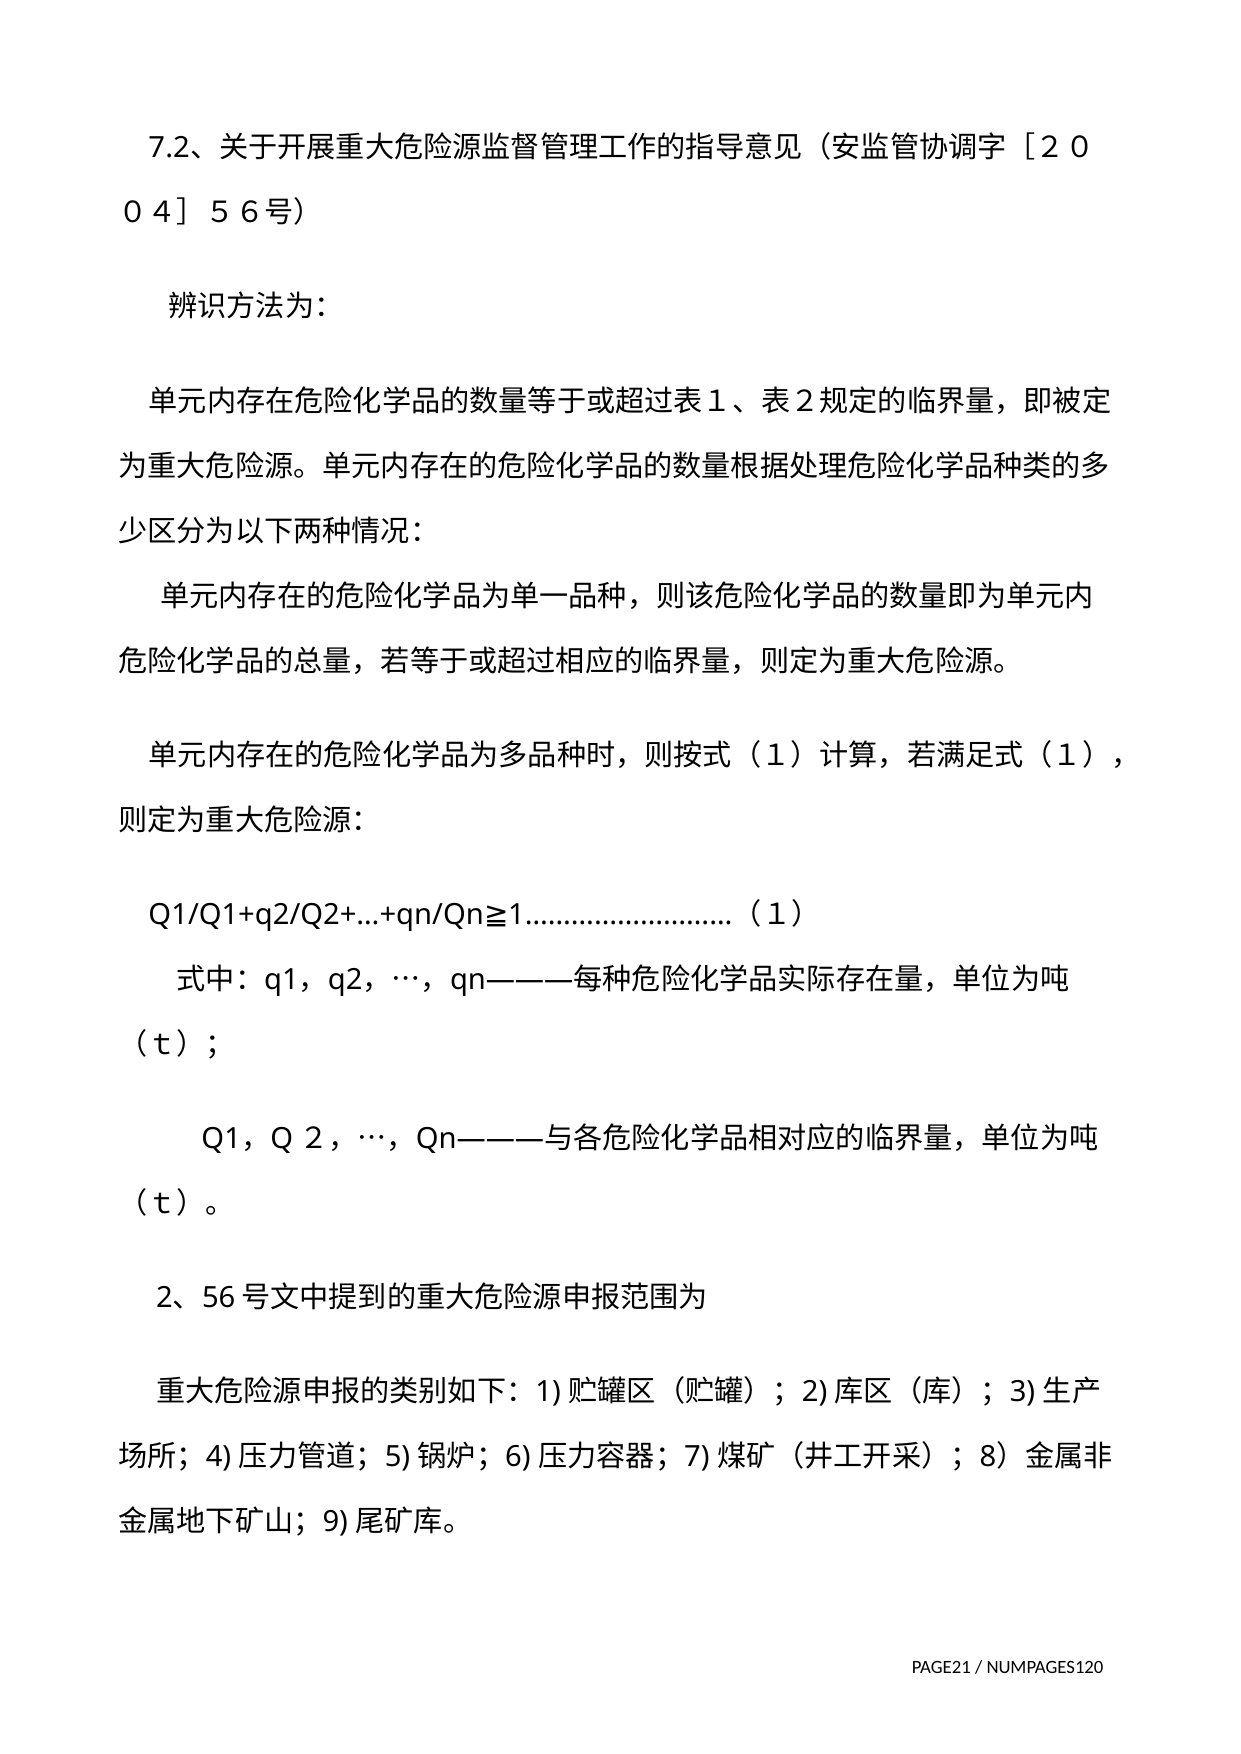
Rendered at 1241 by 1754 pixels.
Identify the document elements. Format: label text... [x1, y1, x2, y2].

text 单元内存在危险化学品的数量等于或超过表１、表２规定的临界量，即被定为重大危险源。单元内存在的危险化学品的数量根据处理危险化学品种类的多少区分为以下两种情况： 单元内存在的危险化学品为单一品种，则该危险化学品的数量即为单元内危险化学品的总量，若等于或超过相应的临界量，则定为重大危险源。 [118, 366, 1122, 691]
text Q1/Q1+q2/Q2+…+qn/Qn≧1………………………（１） 式中：q1，q2，…，qn———每种危险化学品实际存在量，单位为吨（ｔ）； [118, 879, 1122, 1074]
text 重大危险源申报的类别如下：1) 贮罐区（贮罐）；2) 库区（库）；3) 生产场所；4) 压力管道；5) 锅炉；6) 压力容器；7) 煤矿（井工开采）；8）金属非金属地下矿山；9) 尾矿库。 [118, 1357, 1122, 1552]
text 单元内存在的危险化学品为多品种时，则按式（１）计算，若满足式（１），则定为重大危险源： [118, 720, 1122, 850]
text 7.2、关于开展重大危险源监督管理工作的指导意见（安监管协调字［２００４］５６号） [118, 112, 1122, 242]
text Q1，Q２，…，Qn———与各危险化学品相对应的临界量，单位为吨（ｔ）。 [118, 1103, 1122, 1233]
text 辨识方法为： [118, 272, 1122, 337]
text 2、56号文中提到的重大危险源申报范围为 [118, 1262, 1122, 1327]
